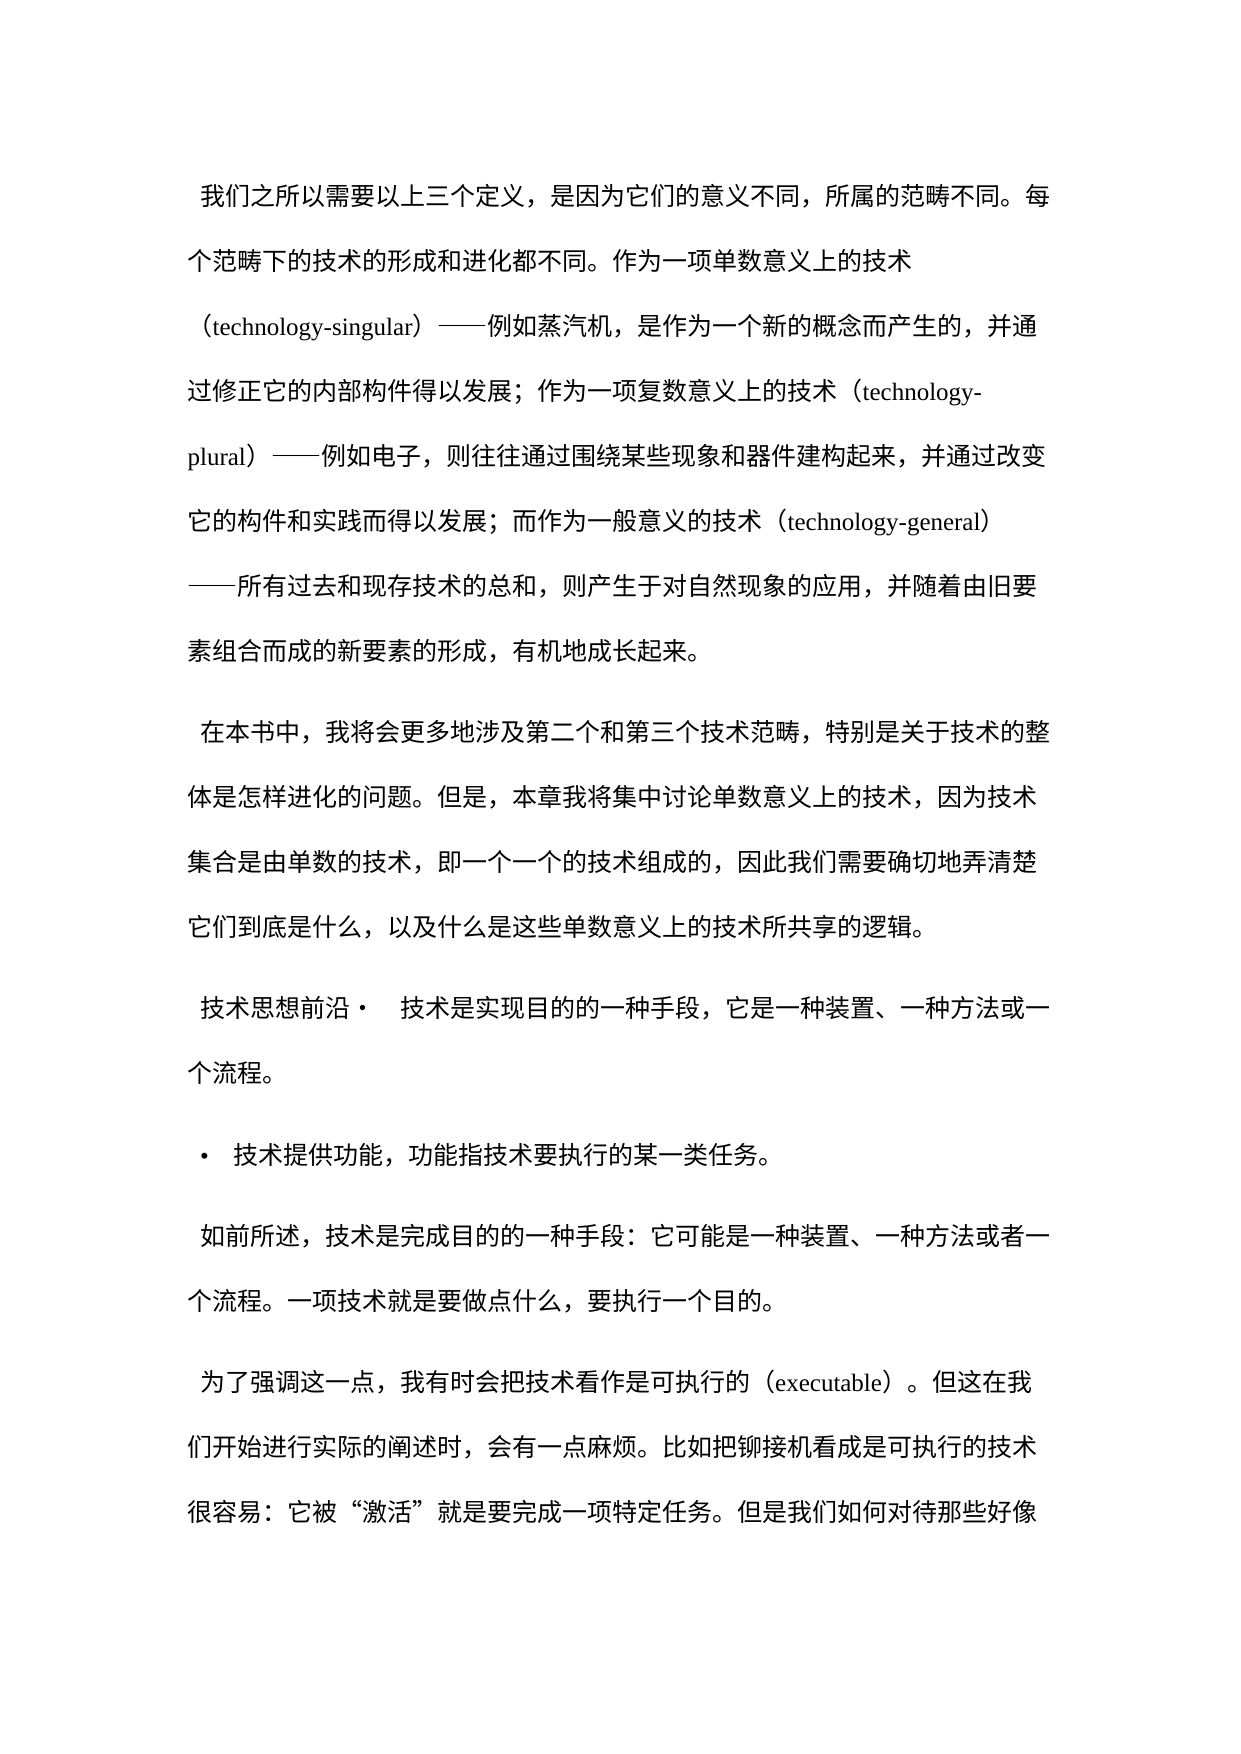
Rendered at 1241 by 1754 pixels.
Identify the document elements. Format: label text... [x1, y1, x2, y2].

text 在本书中，我将会更多地涉及第二个和第三个技术范畴，特别是关于技术的整体是怎样进化的问题。但是，本章我将集中讨论单数意义上的技术，因为技术集合是由单数的技术，即一个一个的技术组成的，因此我们需要确切地弄清楚它们到底是什么，以及什么是这些单数意义上的技术所共享的逻辑。 [187, 698, 1053, 958]
text 我们之所以需要以上三个定义，是因为它们的意义不同，所属的范畴不同。每个范畴下的技术的形成和进化都不同。作为一项单数意义上的技术（technology-singular）——例如蒸汽机，是作为一个新的概念而产生的，并通过修正它的内部构件得以发展；作为一项复数意义上的技术（technology-plural）——例如电子，则往往通过围绕某些现象和器件建构起来，并通过改变它的构件和实践而得以发展；而作为一般意义的技术（technology-general）——所有过去和现存技术的总和，则产生于对自然现象的应用，并随着由旧要素组合而成的新要素的形成，有机地成长起来。 [187, 162, 1053, 682]
text 技术思想前沿• 技术是实现目的的一种手段，它是一种装置、一种方法或一个流程。 [187, 974, 1053, 1104]
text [187, 1348, 1053, 1543]
text 如前所述，技术是完成目的的一种手段：它可能是一种装置、一种方法或者一个流程。一项技术就是要做点什么，要执行一个目的。 [187, 1202, 1053, 1332]
text • 技术提供功能，功能指技术要执行的某一类任务。 [187, 1121, 1053, 1186]
